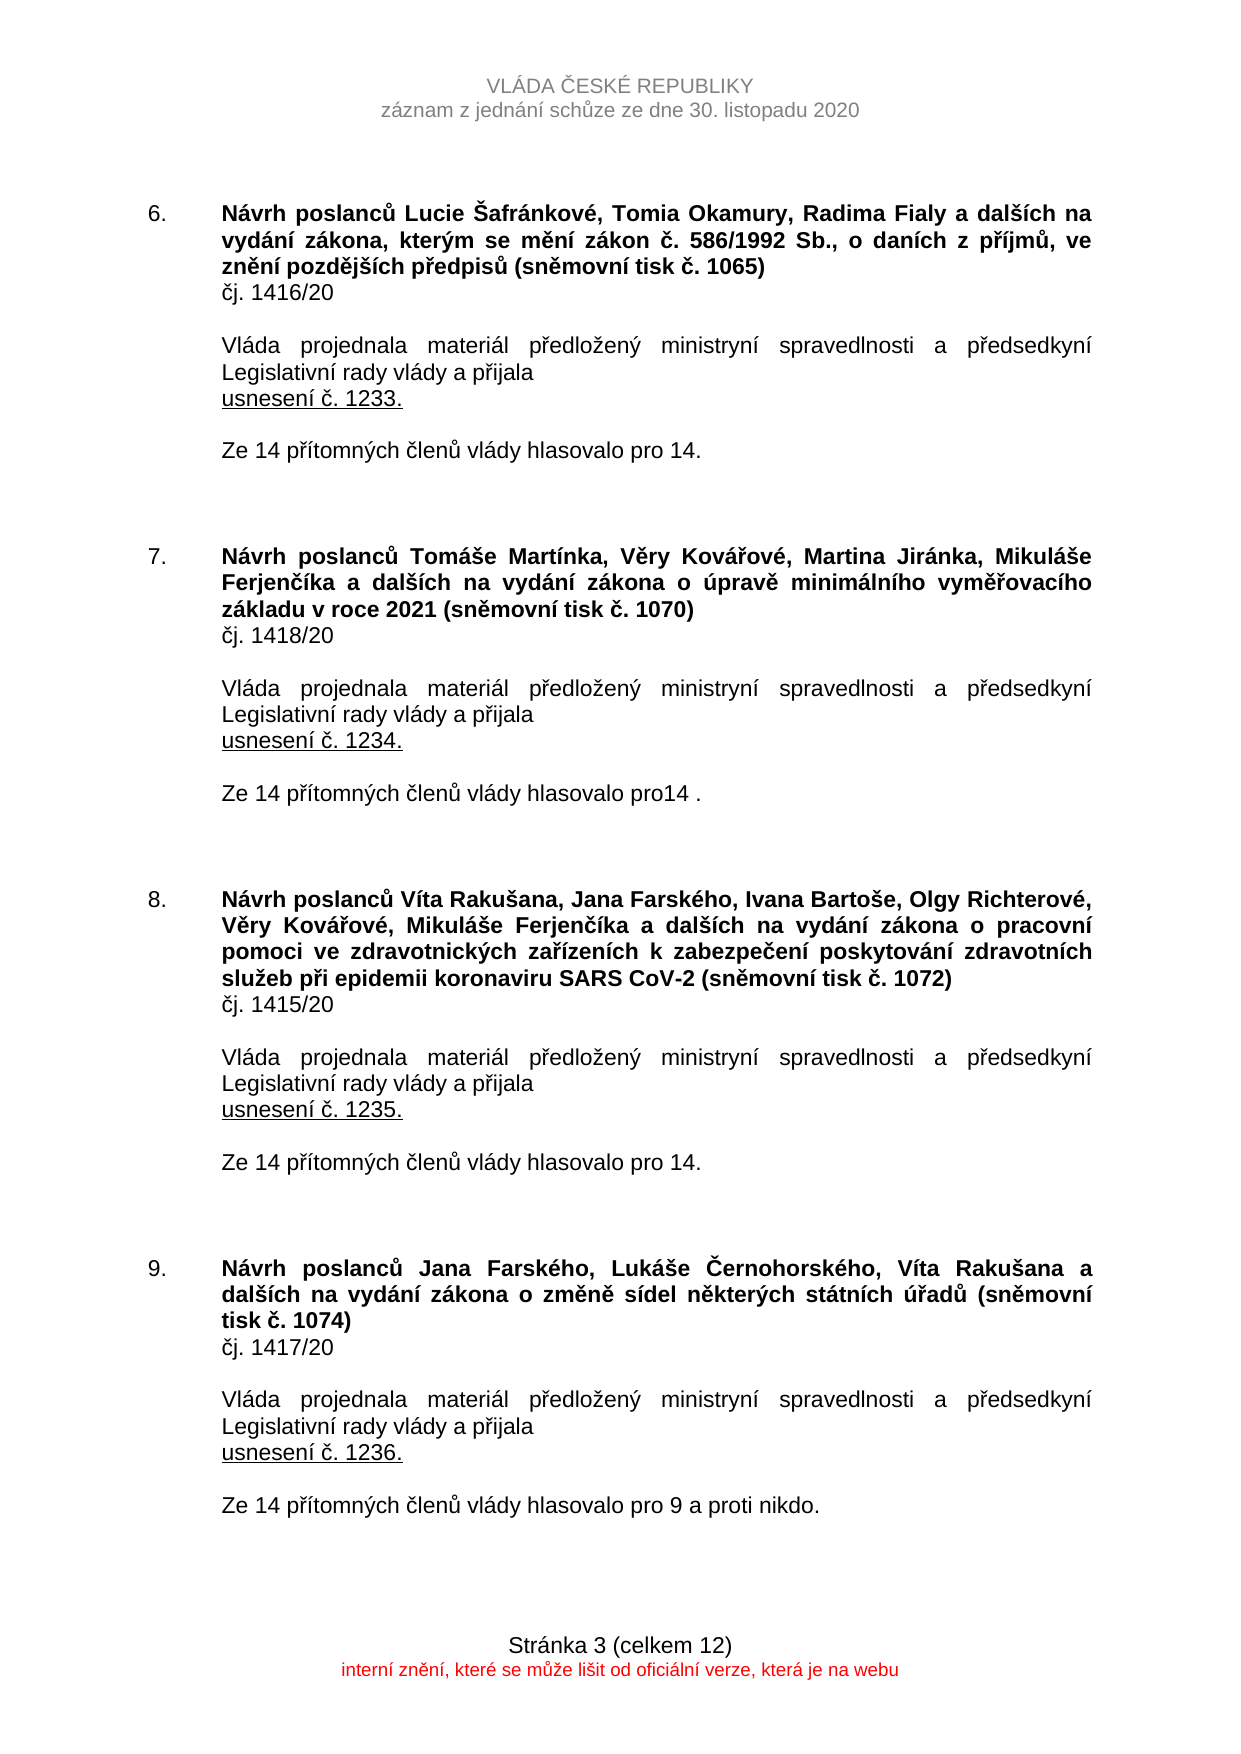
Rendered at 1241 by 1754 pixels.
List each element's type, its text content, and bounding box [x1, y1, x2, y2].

text usnesení č. 1235. [148, 1096, 1093, 1123]
text Vláda projednala materiál předložený ministryní spravedlnosti a předsedkyní Legislativní rady vlády a přijala [148, 1386, 1093, 1439]
text 7. Návrh poslanců Tomáše Martínka, Věry Kovářové, Martina Jiránka, Mikuláše Ferjenčíka a dalších na vydání zákona o úpravě minimálního vyměřovacího základu v roce 2021 (sněmovní tisk č. 1070) [148, 543, 1093, 622]
text čj. 1417/20 [148, 1333, 1093, 1360]
text 9. Návrh poslanců Jana Farského, Lukáše Černohorského, Víta Rakušana a dalších na vydání zákona o změně sídel některých státních úřadů (sněmovní tisk č. 1074) [148, 1254, 1093, 1333]
text 8. Návrh poslanců Víta Rakušana, Jana Farského, Ivana Bartoše, Olgy Richterové, Věry Kovářové, Mikuláše Ferjenčíka a dalších na vydání zákona o pracovní pomoci ve zdravotnických zařízeních k zabezpečení poskytování zdravotních služeb při epidemii koronaviru SARS CoV-2 (sněmovní tisk č. 1072) [148, 886, 1093, 991]
text čj. 1416/20 [148, 279, 1093, 306]
text Ze 14 přítomných členů vlády hlasovalo pro 14. [148, 1149, 1093, 1175]
text Ze 14 přítomných členů vlády hlasovalo pro 9 a proti nikdo. [148, 1492, 1093, 1518]
text čj. 1418/20 [148, 622, 1093, 648]
text 6. Návrh poslanců Lucie Šafránkové, Tomia Okamury, Radima Fialy a dalších na vydání zákona, kterým se mění zákon č. 586/1992 Sb., o daních z příjmů, ve znění pozdějších předpisů (sněmovní tisk č. 1065) [148, 200, 1093, 279]
text Vláda projednala materiál předložený ministryní spravedlnosti a předsedkyní Legislativní rady vlády a přijala [148, 1044, 1093, 1096]
text Ze 14 přítomných členů vlády hlasovalo pro14 . [148, 780, 1093, 806]
text Vláda projednala materiál předložený ministryní spravedlnosti a předsedkyní Legislativní rady vlády a přijala [148, 675, 1093, 727]
text usnesení č. 1236. [148, 1439, 1093, 1465]
text čj. 1415/20 [148, 991, 1093, 1017]
text Ze 14 přítomných členů vlády hlasovalo pro 14. [148, 437, 1093, 464]
text Vláda projednala materiál předložený ministryní spravedlnosti a předsedkyní Legislativní rady vlády a přijala [148, 332, 1093, 385]
text usnesení č. 1234. [148, 727, 1093, 754]
text usnesení č. 1233. [148, 385, 1093, 411]
